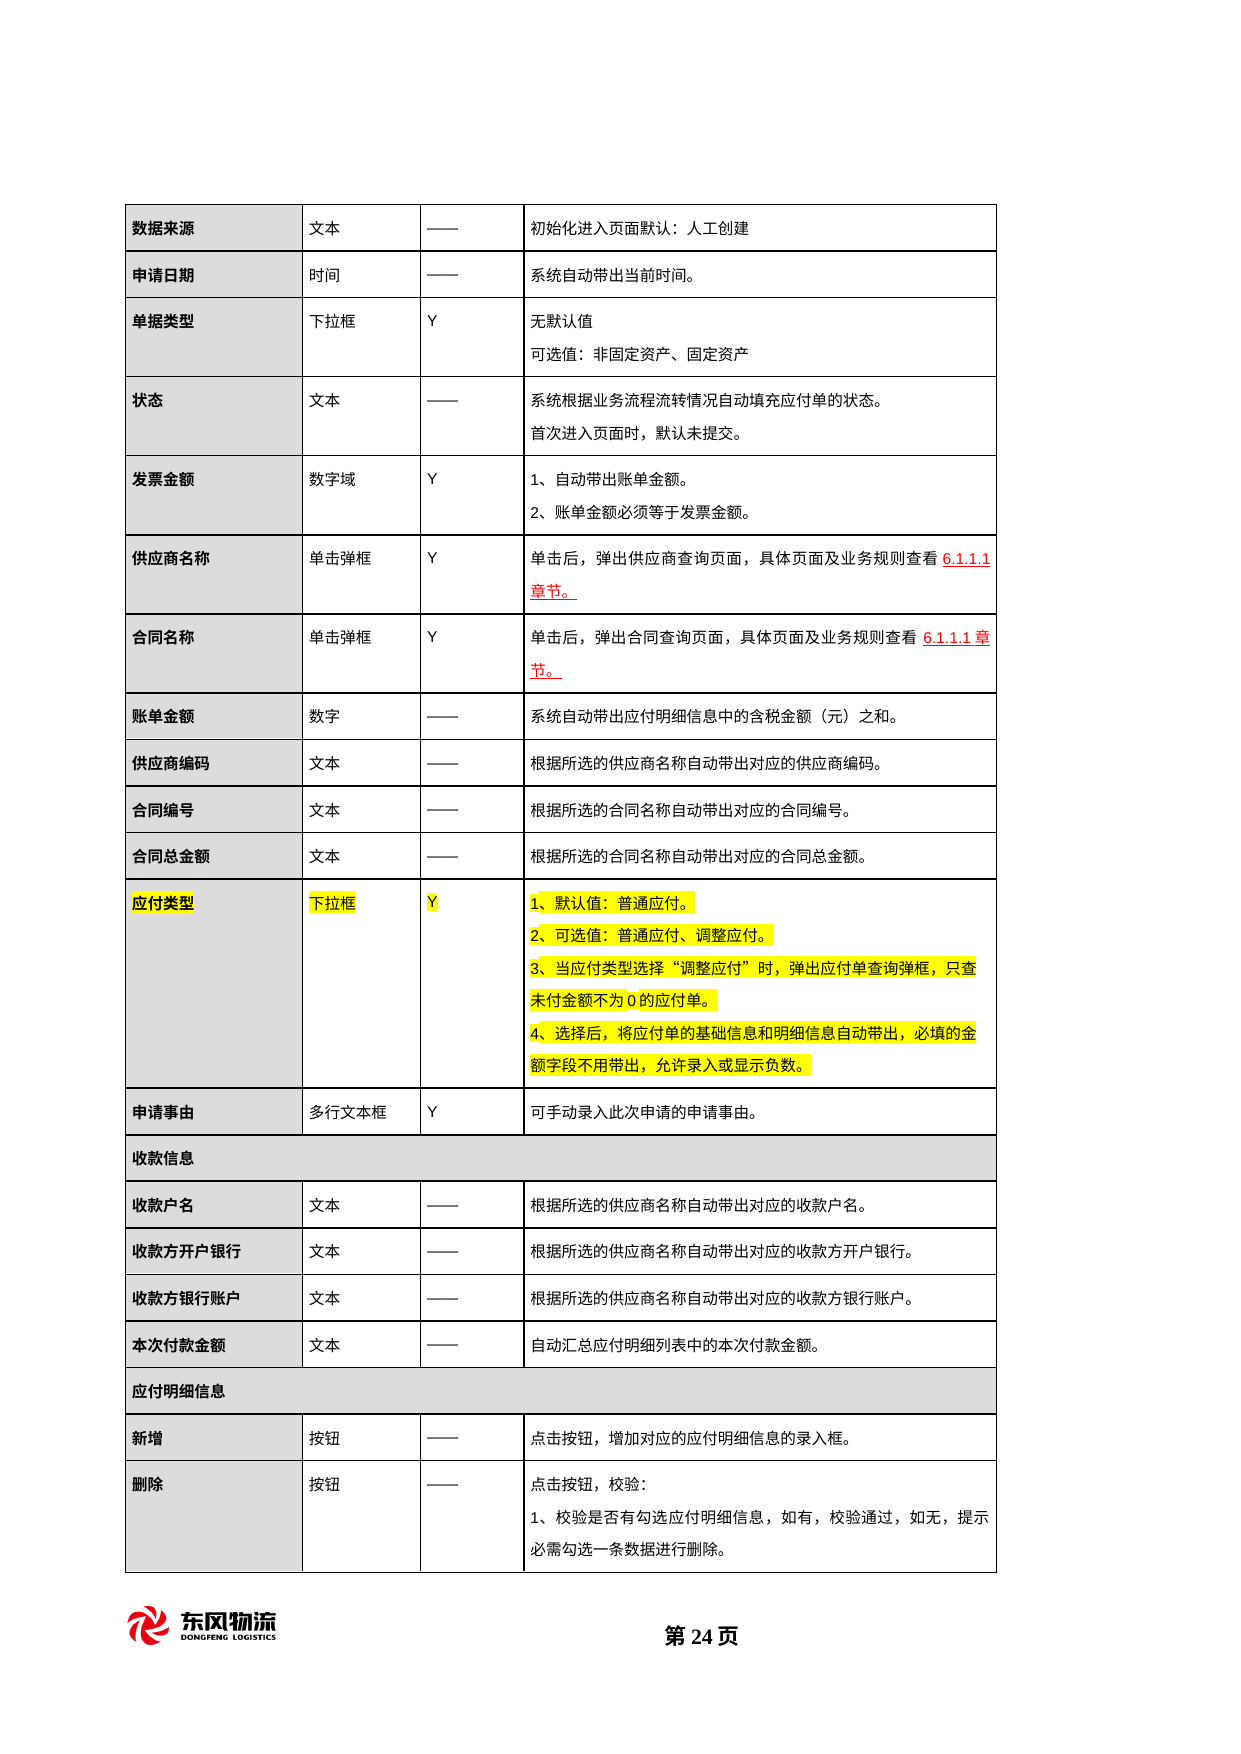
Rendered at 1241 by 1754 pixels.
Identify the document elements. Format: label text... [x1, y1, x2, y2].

table_cell 删除 [126, 1461, 302, 1571]
table_cell 多行文本框 [303, 1089, 420, 1134]
table_cell 根据所选的供应商名称自动带出对应的供应商编码。 [525, 740, 996, 785]
table_cell 合同总金额 [126, 833, 302, 878]
table_cell 收款户名 [126, 1182, 302, 1227]
table_cell —— [421, 377, 523, 455]
table_cell 点击按钮，校验： 1、校验是否有勾选应付明细信息，如有，校验通过，如无，提示必需勾选一条数据进行删除。 2、校验通过，删除对应的应付明细信息。 [525, 1461, 996, 1571]
table_cell 可手动录入此次申请的申请事由。 [525, 1089, 996, 1134]
table_cell 数据来源 [126, 205, 302, 250]
table_cell 根据所选的供应商名称自动带出对应的收款户名。 [525, 1182, 996, 1227]
table_cell —— [421, 740, 523, 785]
table_cell 新增 [126, 1415, 302, 1460]
table_cell 数字 [303, 694, 420, 738]
table_cell —— [421, 694, 523, 738]
table_cell 文本 [303, 1322, 420, 1367]
table_cell 收款信息 [126, 1136, 996, 1180]
table_cell 单击后，弹出合同查询页面，具体页面及业务规则查看6.1.1.1章节。 [525, 615, 996, 692]
table_cell 单击后，弹出供应商查询页面，具体页面及业务规则查看6.1.1.1章节。 [525, 536, 996, 613]
table_cell 按钮 [303, 1461, 420, 1571]
table_cell 文本 [303, 787, 420, 832]
table_cell 数字域 [303, 456, 420, 534]
table_cell 根据所选的合同名称自动带出对应的合同总金额。 [525, 833, 996, 878]
table_cell 供应商名称 [126, 536, 302, 613]
table_cell 初始化进入页面默认：人工创建 [525, 205, 996, 250]
table_cell Y [421, 880, 523, 1087]
table_cell —— [421, 1275, 523, 1320]
table_cell 文本 [303, 1182, 420, 1227]
table_cell 本次付款金额 [126, 1322, 302, 1367]
table_cell —— [421, 1415, 523, 1460]
table_cell Y [421, 1089, 523, 1134]
table_cell —— [421, 787, 523, 832]
table_cell 应付类型 [126, 880, 302, 1087]
table_cell —— [421, 205, 523, 250]
table_cell Y [421, 298, 523, 376]
table_cell 申请事由 [126, 1089, 302, 1134]
table_cell 文本 [303, 1229, 420, 1273]
table_cell 发票金额 [126, 456, 302, 534]
table_cell 单击弹框 [303, 615, 420, 692]
table_cell 状态 [126, 377, 302, 455]
table_cell 申请日期 [126, 252, 302, 297]
table_cell 文本 [303, 1275, 420, 1320]
table_cell Y [421, 615, 523, 692]
picture [127, 1606, 276, 1645]
table_cell 按钮 [303, 1415, 420, 1460]
table_cell 系统根据业务流程流转情况自动填充应付单的状态。 首次进入页面时，默认未提交。 [525, 377, 996, 455]
table_cell 时间 [303, 252, 420, 297]
table_cell Y [421, 536, 523, 613]
table_cell 合同编号 [126, 787, 302, 832]
table_cell 下拉框 [303, 298, 420, 376]
table_cell 系统自动带出当前时间。 [525, 252, 996, 297]
table_cell 自动汇总应付明细列表中的本次付款金额。 [525, 1322, 996, 1367]
table_cell 根据所选的合同名称自动带出对应的合同编号。 [525, 787, 996, 832]
table_cell —— [421, 1229, 523, 1273]
table_cell —— [421, 1461, 523, 1571]
table_cell 账单金额 [126, 694, 302, 738]
table_cell 应付明细信息 [126, 1368, 996, 1413]
table_cell 文本 [303, 833, 420, 878]
table_cell —— [421, 1182, 523, 1227]
table_cell 点击按钮，增加对应的应付明细信息的录入框。 [525, 1415, 996, 1460]
table_cell Y [421, 456, 523, 534]
table_cell 单据类型 [126, 298, 302, 376]
table_cell —— [421, 252, 523, 297]
table_cell 无默认值 可选值：非固定资产、固定资产 [525, 298, 996, 376]
table_cell 根据所选的供应商名称自动带出对应的收款方开户银行。 [525, 1229, 996, 1273]
table_cell 收款方银行账户 [126, 1275, 302, 1320]
table_cell 收款方开户银行 [126, 1229, 302, 1273]
table_cell —— [421, 833, 523, 878]
table_cell 合同名称 [126, 615, 302, 692]
table_cell —— [421, 1322, 523, 1367]
table_cell 系统自动带出应付明细信息中的含税金额（元）之和。 [525, 694, 996, 738]
table_cell 根据所选的供应商名称自动带出对应的收款方银行账户。 [525, 1275, 996, 1320]
table_cell 下拉框 [303, 880, 420, 1087]
table_cell 供应商编码 [126, 740, 302, 785]
table_cell 文本 [303, 377, 420, 455]
table_cell 文本 [303, 205, 420, 250]
table_cell 1、自动带出账单金额。 2、账单金额必须等于发票金额。 [525, 456, 996, 534]
table_cell 1、默认值：普通应付。 2、可选值：普通应付、调整应付。 3、当应付类型选择“调整应付”时，弹出应付单查询弹框，只查未付金额不为0的应付单。 4、选择后，将应付单的基础信息和明细信息自动带出，必填的金额字段不用带出，允许录入或显示负数。 [525, 880, 996, 1087]
table_cell 单击弹框 [303, 536, 420, 613]
table_cell 文本 [303, 740, 420, 785]
